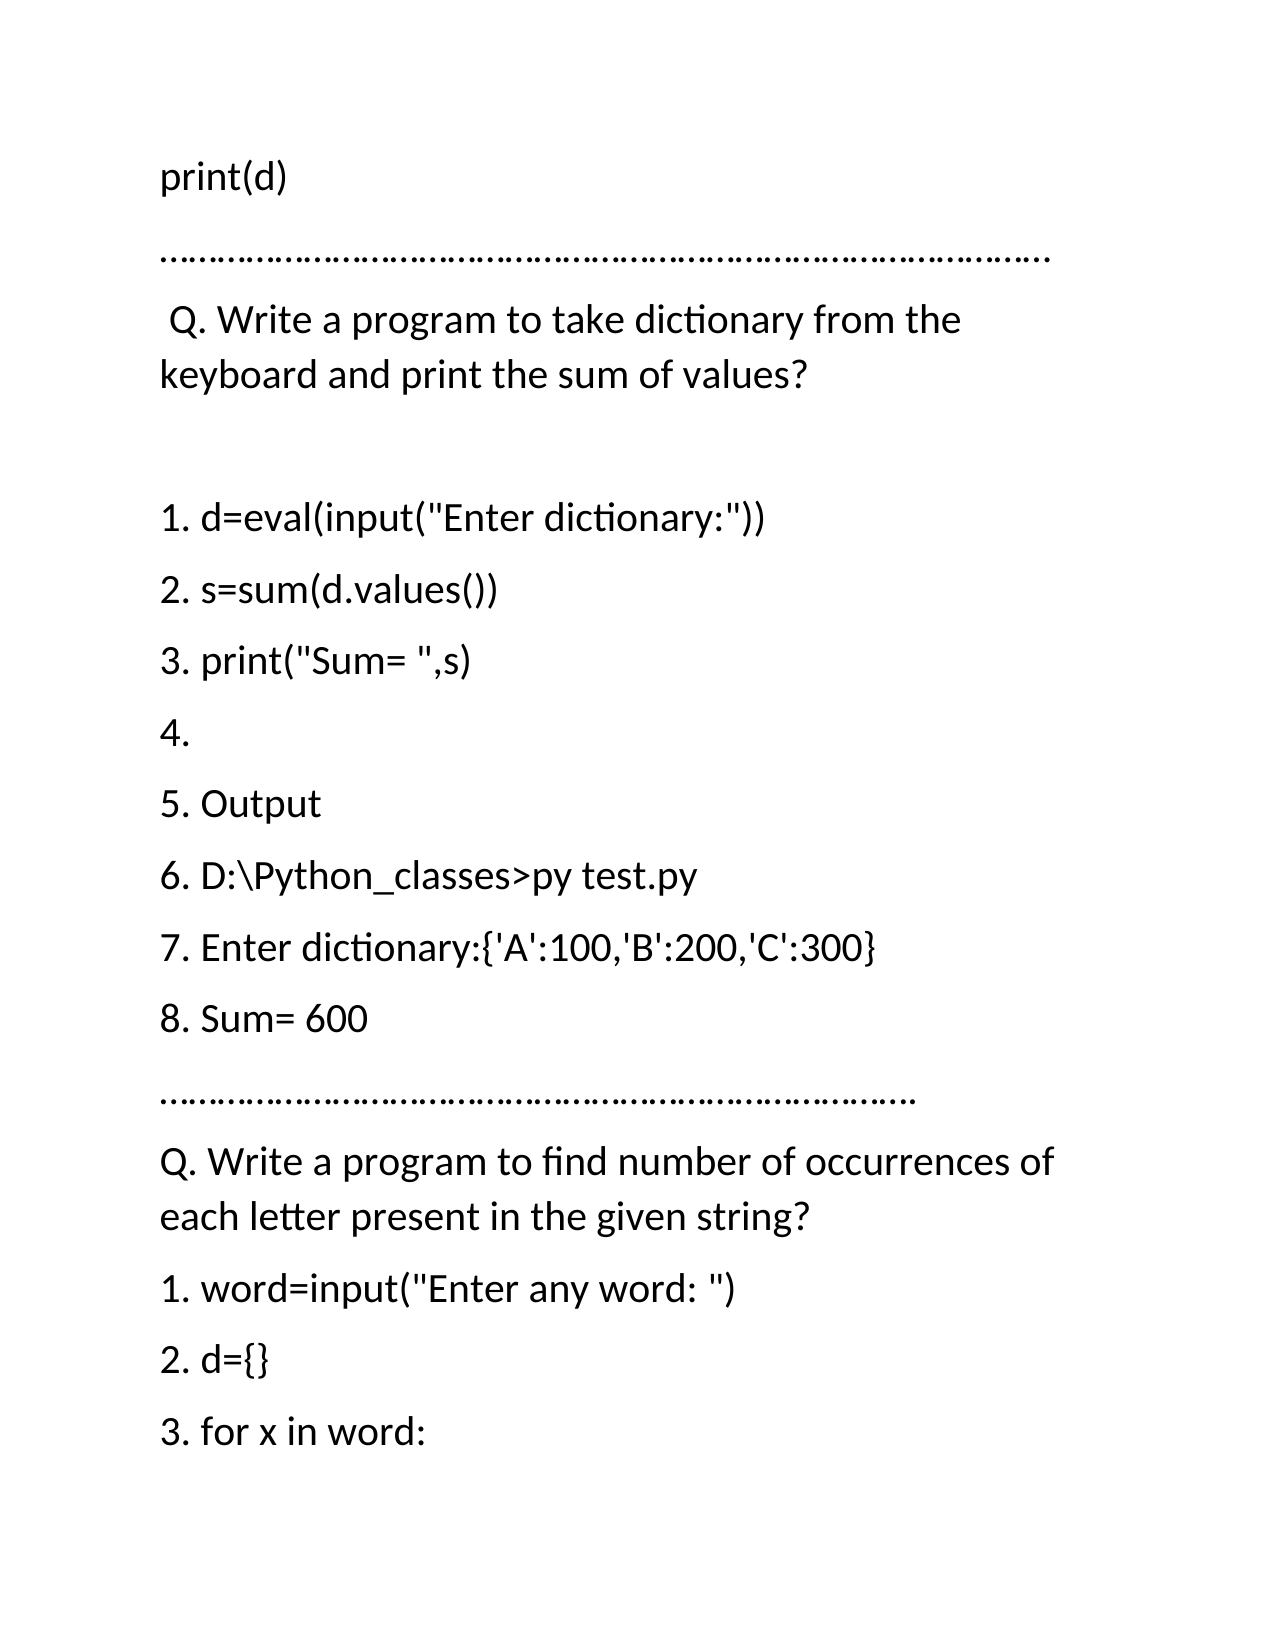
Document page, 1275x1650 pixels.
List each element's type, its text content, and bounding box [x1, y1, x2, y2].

text 2. d={} [159, 1333, 1125, 1384]
text 1. d=eval(input("Enter dictionary:")) [159, 491, 1125, 542]
text 4. [159, 706, 1125, 757]
text 2. s=sum(d.values()) [159, 563, 1125, 613]
text Q. Write a program to take dictionary from the keyboard and print the sum of values? [159, 293, 1125, 399]
text 3. for x in word: [159, 1405, 1125, 1456]
text Q. Write a program to find number of occurrences of each letter present in the given string? [159, 1135, 1125, 1241]
text 1. word=input("Enter any word: ") [159, 1262, 1125, 1312]
text 3. print("Sum= ",s) [159, 634, 1125, 685]
text ………………………………………………………………………………… [159, 222, 1125, 272]
text print(d) [159, 150, 1125, 201]
text 7. Enter dictionary:{'A':100,'B':200,'C':300} [159, 921, 1125, 971]
text 5. Output [159, 777, 1125, 828]
text 8. Sum= 600 [159, 992, 1125, 1043]
text ……………………………………………………………………. [159, 1064, 1125, 1114]
text 6. D:\Python_classes>py test.py [159, 849, 1125, 900]
